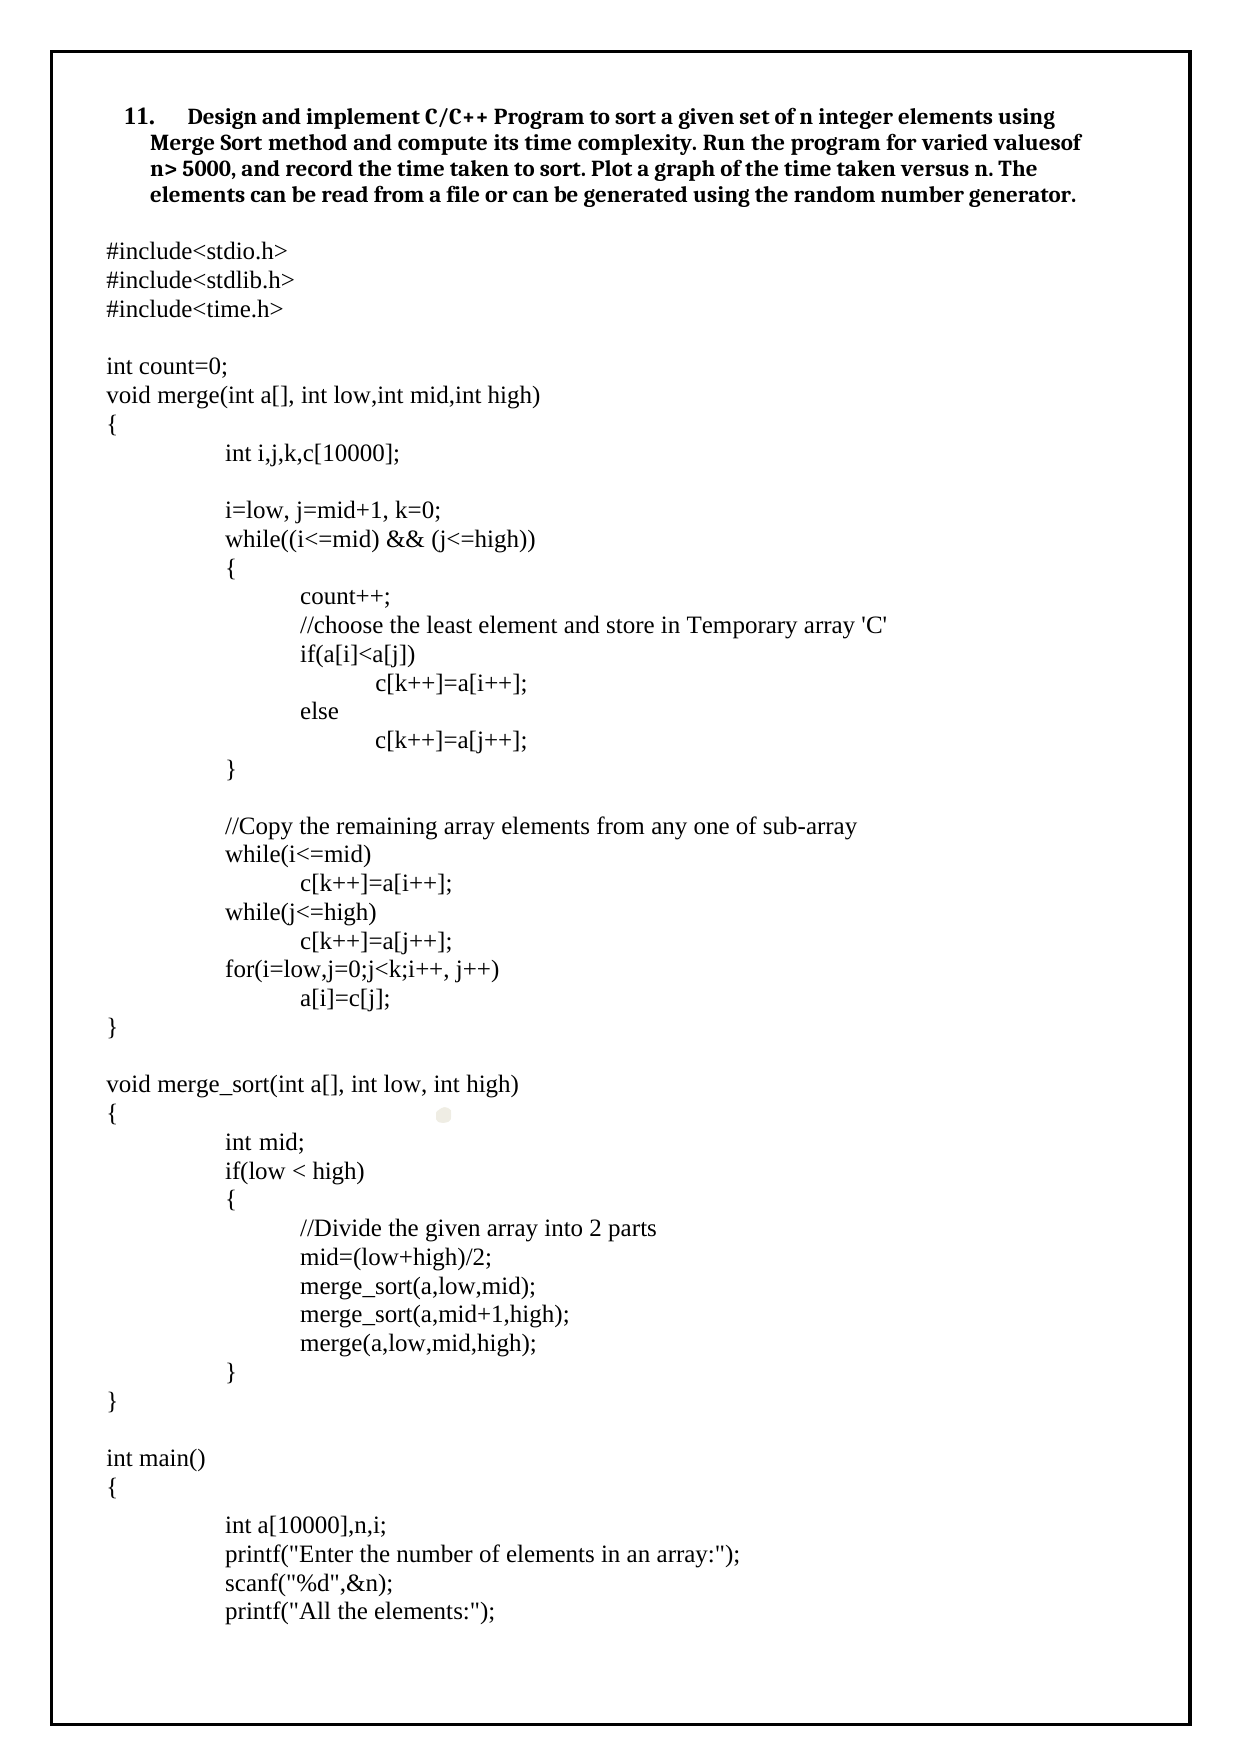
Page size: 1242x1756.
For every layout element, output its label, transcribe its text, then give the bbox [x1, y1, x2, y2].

text int i,j,k,c[10000]; [225, 438, 1188, 466]
text //Copy the remaining array elements from any one of sub-array while(i<=mid) [225, 812, 859, 868]
text { [225, 1184, 1188, 1213]
text } [225, 1357, 1188, 1386]
text for(i=low,j=0;j<k;i++, j++) a[i]=c[j]; [225, 954, 501, 1012]
text printf("All the elements:"); [225, 1596, 1188, 1625]
text printf("Enter the number of elements in an array:"); scanf("%d",&n); [225, 1539, 742, 1596]
picture [436, 1107, 452, 1123]
text int count=0; [106, 351, 1188, 380]
text void merge(int a[], int low,int mid,int high) [106, 380, 1188, 409]
text int mid; if(low < high) [225, 1127, 365, 1184]
text //Divide the given array into 2 parts mid=(low+high)/2; merge_sort(a,low,mid); merge_sort(a,mid+1,high); merge(a,low,mid,high); [300, 1213, 659, 1357]
text while(j<=high) [225, 897, 1188, 926]
text c[k++]=a[i++]; [375, 668, 1188, 696]
text int main() [106, 1443, 206, 1472]
text c[k++]=a[j++]; [300, 926, 1188, 954]
text #include<stdio.h> #include<stdlib.h> #include<time.h> [106, 236, 296, 322]
text { [225, 553, 1188, 581]
text int a[10000],n,i; [225, 1510, 1188, 1539]
text } [106, 1012, 1188, 1041]
text c[k++]=a[j++]; [375, 725, 1188, 754]
text void merge_sort(int a[], int low, int high) [106, 1069, 1188, 1098]
text //choose the least element and store in Temporary array 'C' if(a[i]<a[j]) [300, 610, 889, 668]
text { [106, 1098, 1188, 1127]
text c[k++]=a[i++]; [300, 868, 1188, 897]
text } [106, 1386, 1188, 1414]
text i=low, j=mid+1, k=0; while((i<=mid) && (j<=high)) [225, 495, 565, 553]
text { [106, 1472, 206, 1501]
text else [79, 696, 339, 725]
list Design and implement C/C++ Program to sort a given set of n integer elements using Merge Sort method and compute its time complexity. Run the program for varied valuesof n> 5000, and record the time taken to sort. Plot a graph of the time taken versus n. The elements can be read from a file or can be generated using the random number generator. [123, 102, 1104, 208]
text count++; [300, 581, 1188, 610]
text } [123, 754, 339, 783]
text { [106, 409, 1188, 437]
